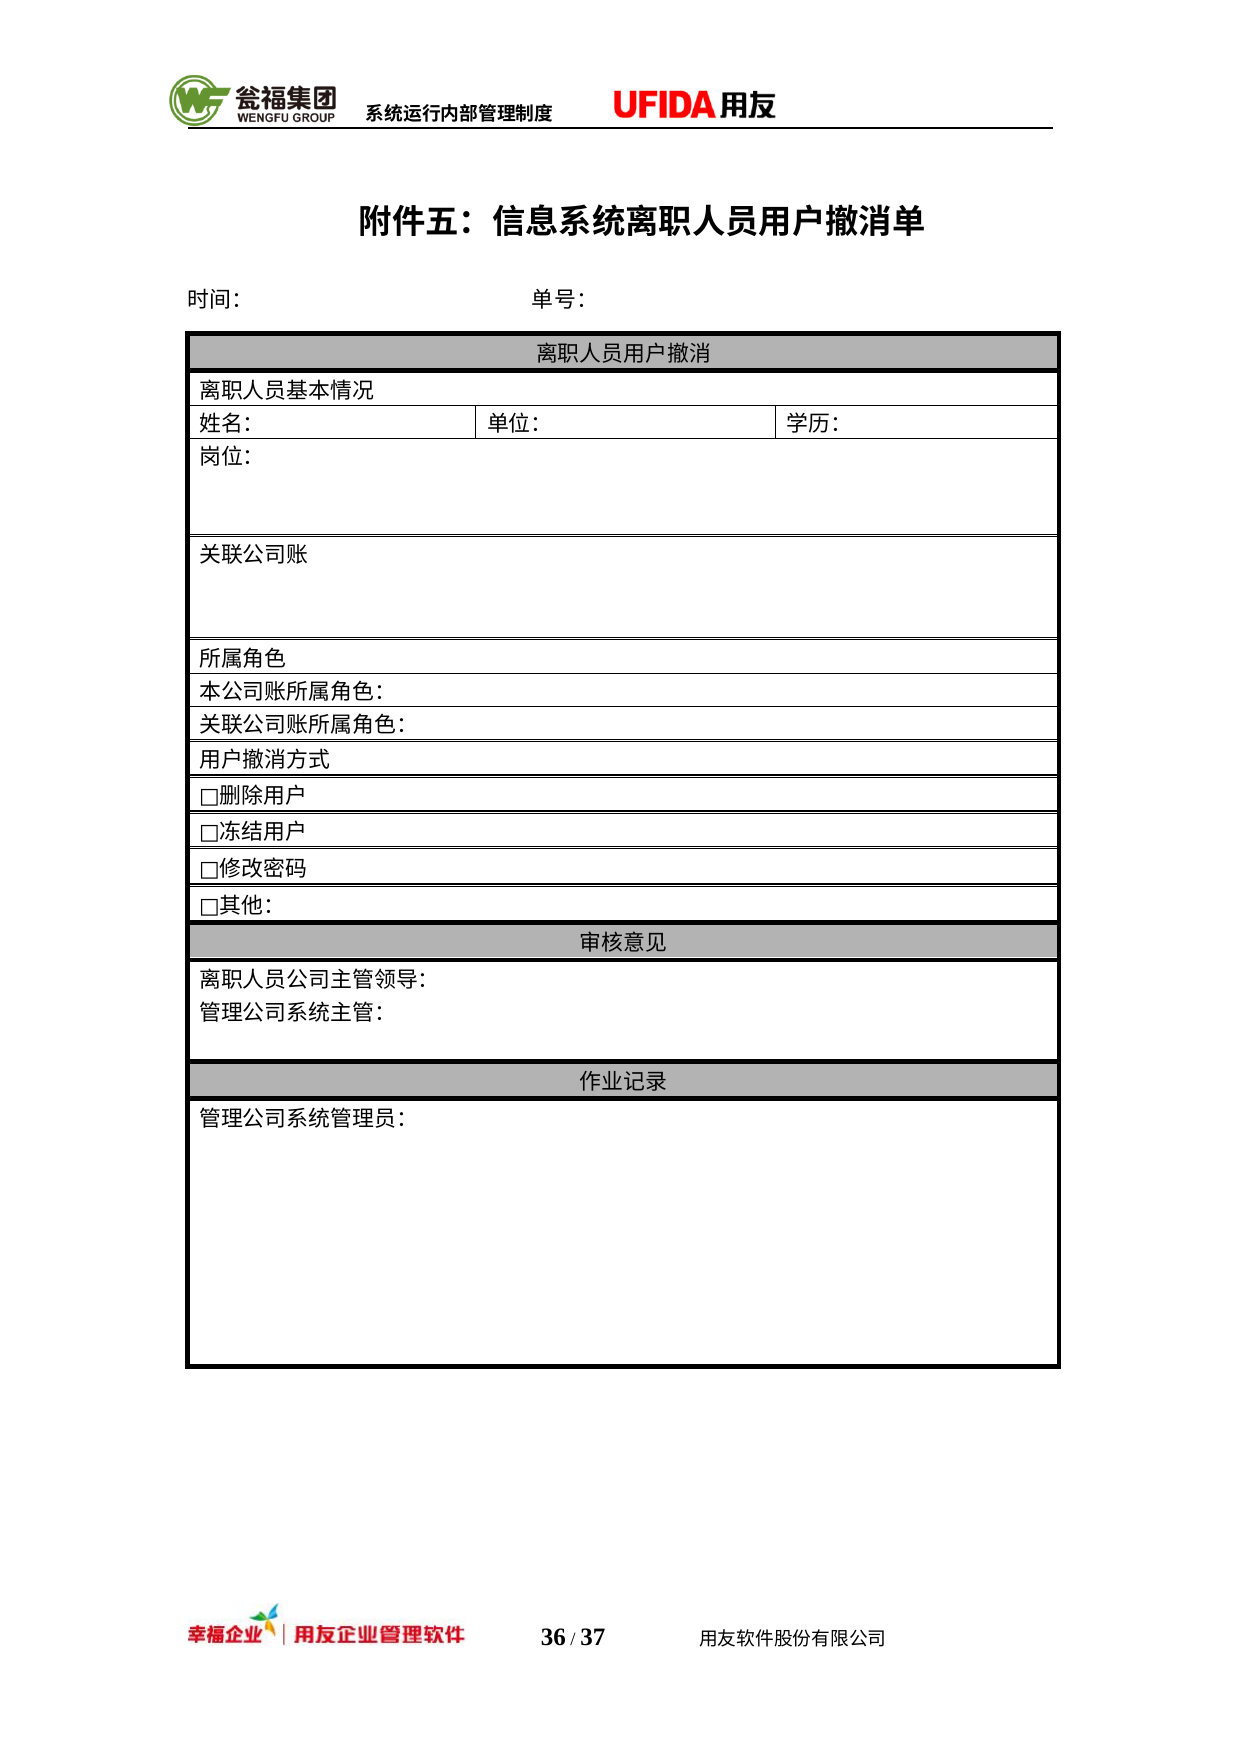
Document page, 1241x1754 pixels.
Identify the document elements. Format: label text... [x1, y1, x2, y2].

table_cell 用户撤消方式 [190, 742, 1057, 774]
picture [166, 73, 338, 127]
table_cell 所属角色 [190, 640, 1057, 673]
table_cell □修改密码 [190, 849, 1057, 883]
table_header 离职人员用户撤消 [190, 336, 1057, 368]
picture [187, 1603, 466, 1646]
table_cell 离职人员基本情况 [190, 373, 1057, 405]
table_cell 本公司账所属角色： [190, 674, 1057, 706]
table_cell 离职人员公司主管领导： 管理公司系统主管： [190, 962, 1057, 1059]
table_cell 审核意见 [190, 925, 1057, 957]
table_cell □其他： [190, 887, 1057, 920]
table_cell 管理公司系统管理员： [190, 1101, 1057, 1364]
table_cell □删除用户 [190, 778, 1057, 810]
table_cell 关联公司账所属角色： [190, 707, 1057, 739]
table_cell 学历： [776, 406, 1057, 438]
table_cell 作业记录 [190, 1064, 1057, 1096]
picture [612, 88, 777, 120]
table_cell □冻结用户 [190, 814, 1057, 846]
text 时间： 单号： [187, 282, 1053, 314]
table_cell 关联公司账 [190, 537, 1057, 637]
subtitle 附件五：信息系统离职人员用户撤消单 [187, 186, 1053, 251]
table_cell 姓名： [190, 406, 475, 438]
table_cell 岗位： [190, 439, 1057, 534]
table_cell 单位： [476, 406, 775, 438]
